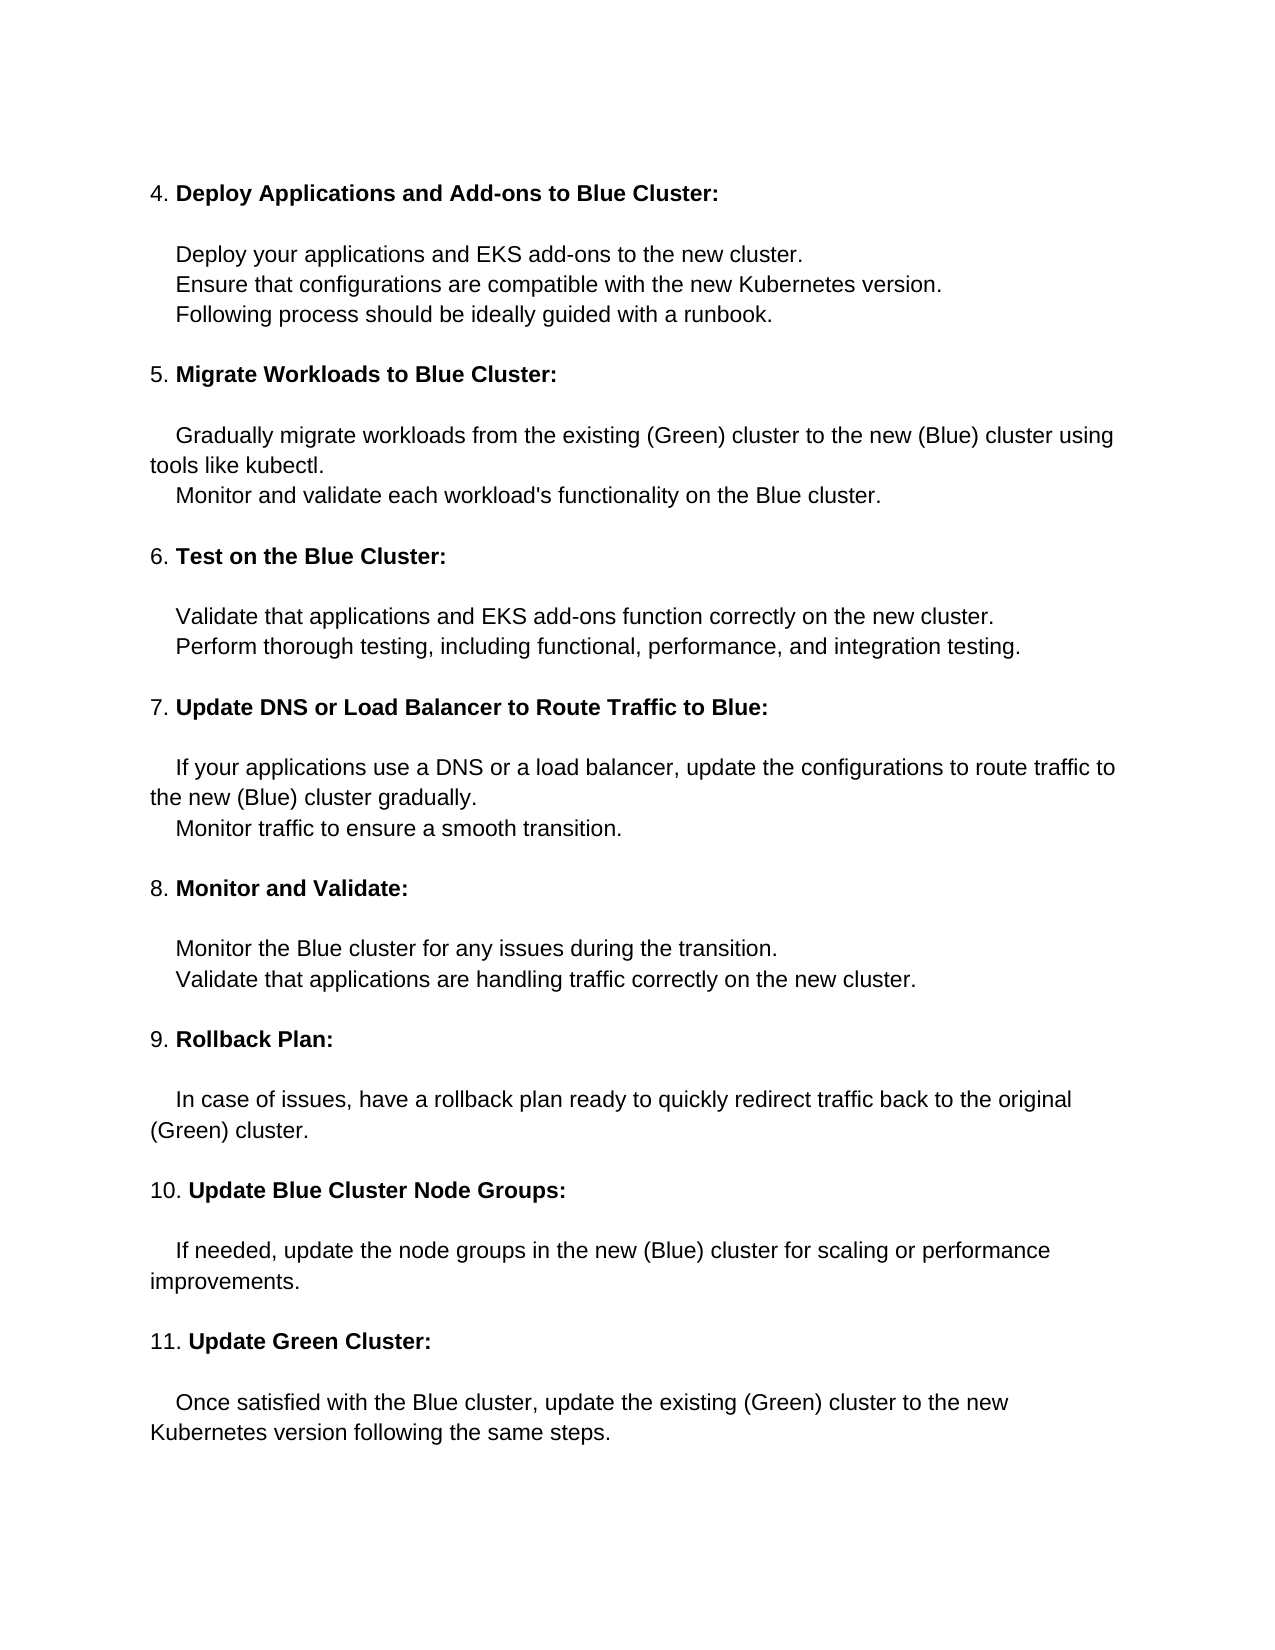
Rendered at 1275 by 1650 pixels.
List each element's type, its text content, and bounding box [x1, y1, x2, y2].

text Monitor the Blue cluster for any issues during the transition. [150, 935, 1125, 962]
text Perform thorough testing, including functional, performance, and integration testing. [150, 633, 1125, 660]
text 8. Monitor and Validate: [150, 875, 1125, 901]
text Gradually migrate workloads from the existing (Green) cluster to the new (Blue) cluster using tools like kubectl. [150, 422, 1125, 478]
text 4. Deploy Applications and Add-ons to Blue Cluster: [150, 180, 1125, 207]
text Validate that applications are handling traffic correctly on the new cluster. [150, 966, 1125, 992]
text 10. Update Blue Cluster Node Groups: [150, 1177, 1125, 1203]
text If needed, update the node groups in the new (Blue) cluster for scaling or performance improvements. [150, 1237, 1125, 1294]
text 7. Update DNS or Load Balancer to Route Traffic to Blue: [150, 694, 1125, 720]
text If your applications use a DNS or a load balancer, update the configurations to route traffic to the new (Blue) cluster gradually. [150, 754, 1125, 811]
text Monitor and validate each workload's functionality on the Blue cluster. [150, 482, 1125, 509]
text 5. Migrate Workloads to Blue Cluster: [150, 361, 1125, 388]
text Once satisfied with the Blue cluster, update the existing (Green) cluster to the new Kubernetes version following the same steps. [150, 1388, 1125, 1445]
text Ensure that configurations are compatible with the new Kubernetes version. Following process should be ideally guided with a runbook. [150, 271, 1125, 327]
text 6. Test on the Blue Cluster: [150, 543, 1125, 569]
text 11. Update Green Cluster: [150, 1328, 1125, 1354]
text Deploy your applications and EKS add-ons to the new cluster. [150, 241, 1125, 267]
text 9. Rollback Plan: [150, 1026, 1125, 1052]
text Validate that applications and EKS add-ons function correctly on the new cluster. [150, 603, 1125, 629]
text In case of issues, have a rollback plan ready to quickly redirect traffic back to the original (Green) cluster. [150, 1086, 1125, 1143]
text Monitor traffic to ensure a smooth transition. [150, 814, 1125, 841]
